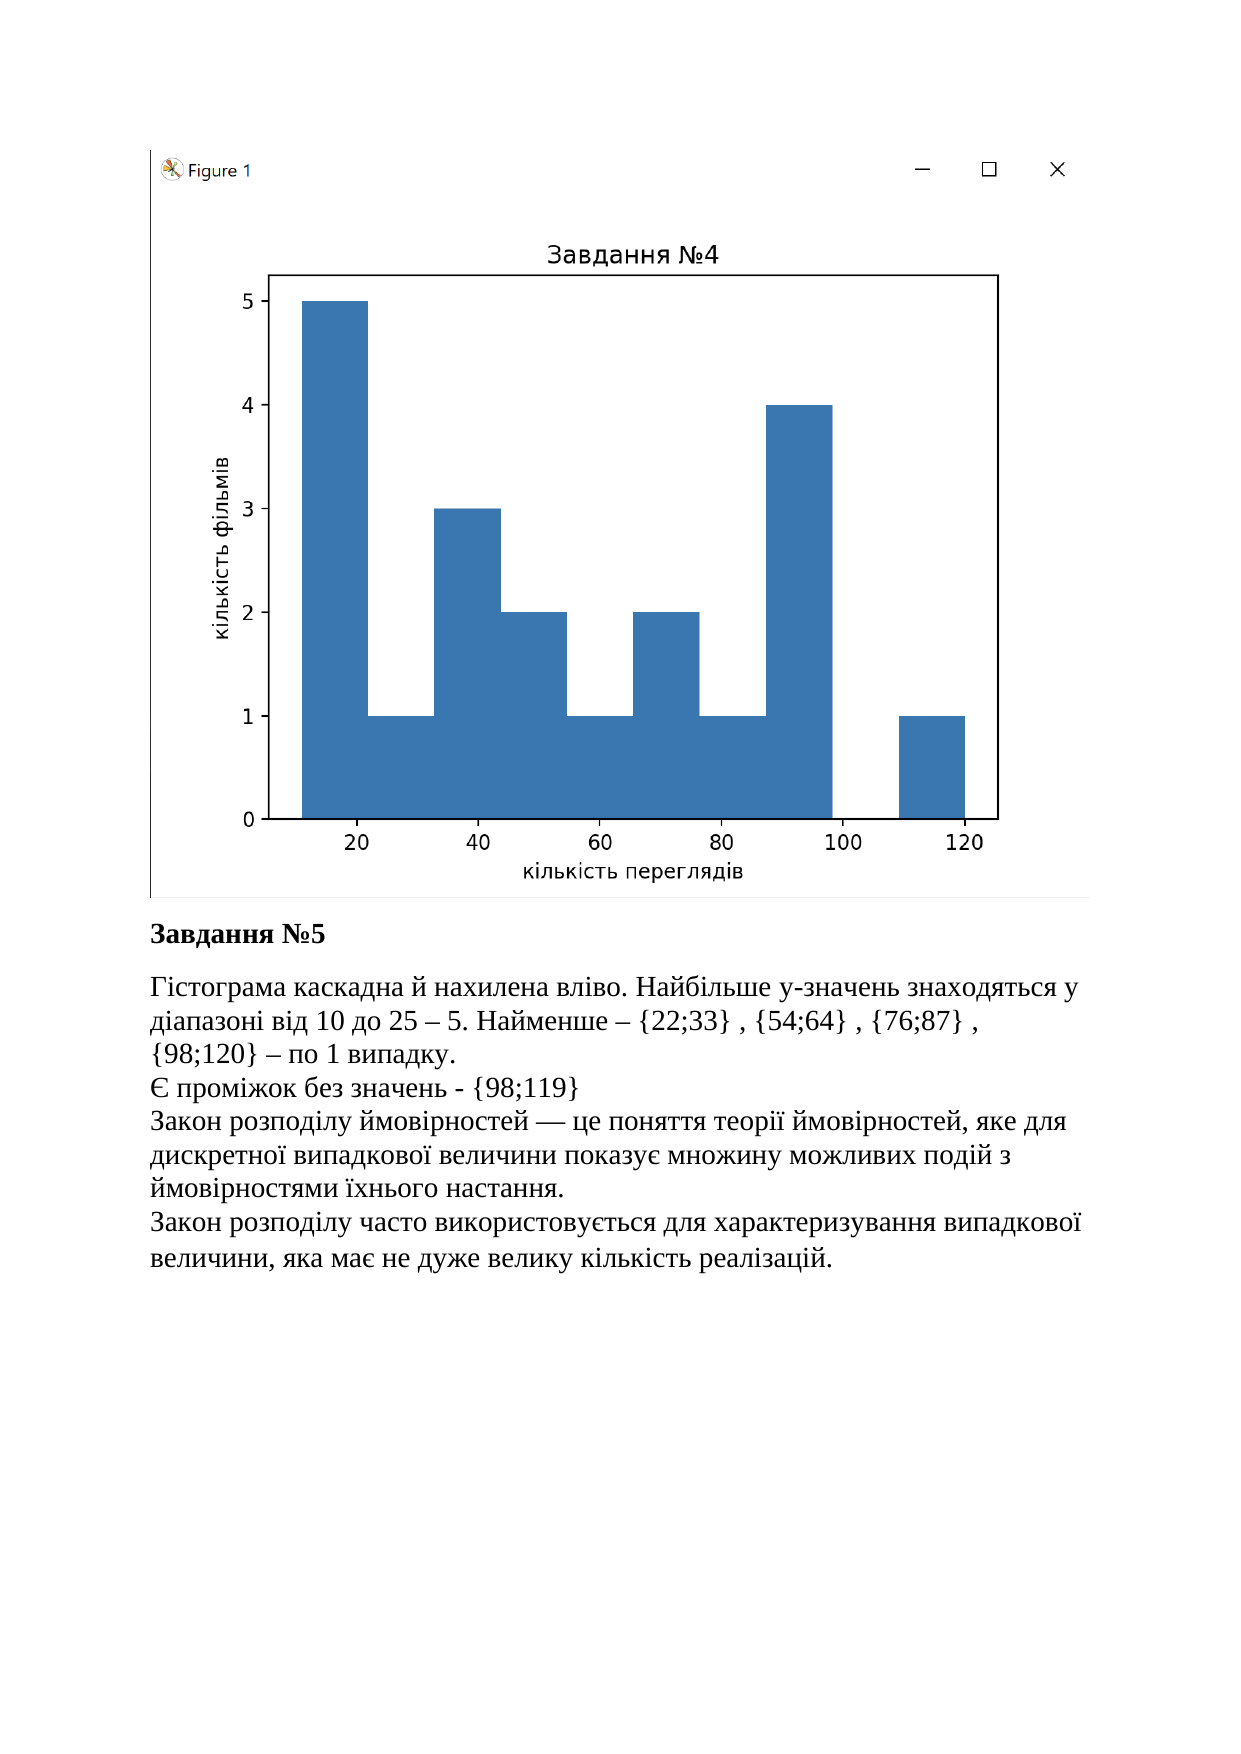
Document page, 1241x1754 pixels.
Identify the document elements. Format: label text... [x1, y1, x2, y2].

text Закон розподілу часто використовується для характеризування випадкової величини, яка має не дуже велику кількість реалізацій. [150, 1204, 1090, 1274]
text Завдання №5 [150, 917, 1090, 950]
text Закон розподілу ймовірностей — це поняття теорії ймовірностей, яке для дискретної випадкової величини показує множину можливих подій з ймовірностями їхнього настання. [150, 1103, 1090, 1204]
picture [150, 150, 1091, 898]
text Гістограма каскадна й нахилена вліво. Найбільше y-значень знаходяться у діапазоні від 10 до 25 – 5. Найменше – {22;33} , {54;64} , {76;87} , {98;120} – по 1 випадку. [150, 969, 1090, 1070]
text Є проміжок без значень - {98;119} [150, 1070, 1090, 1103]
